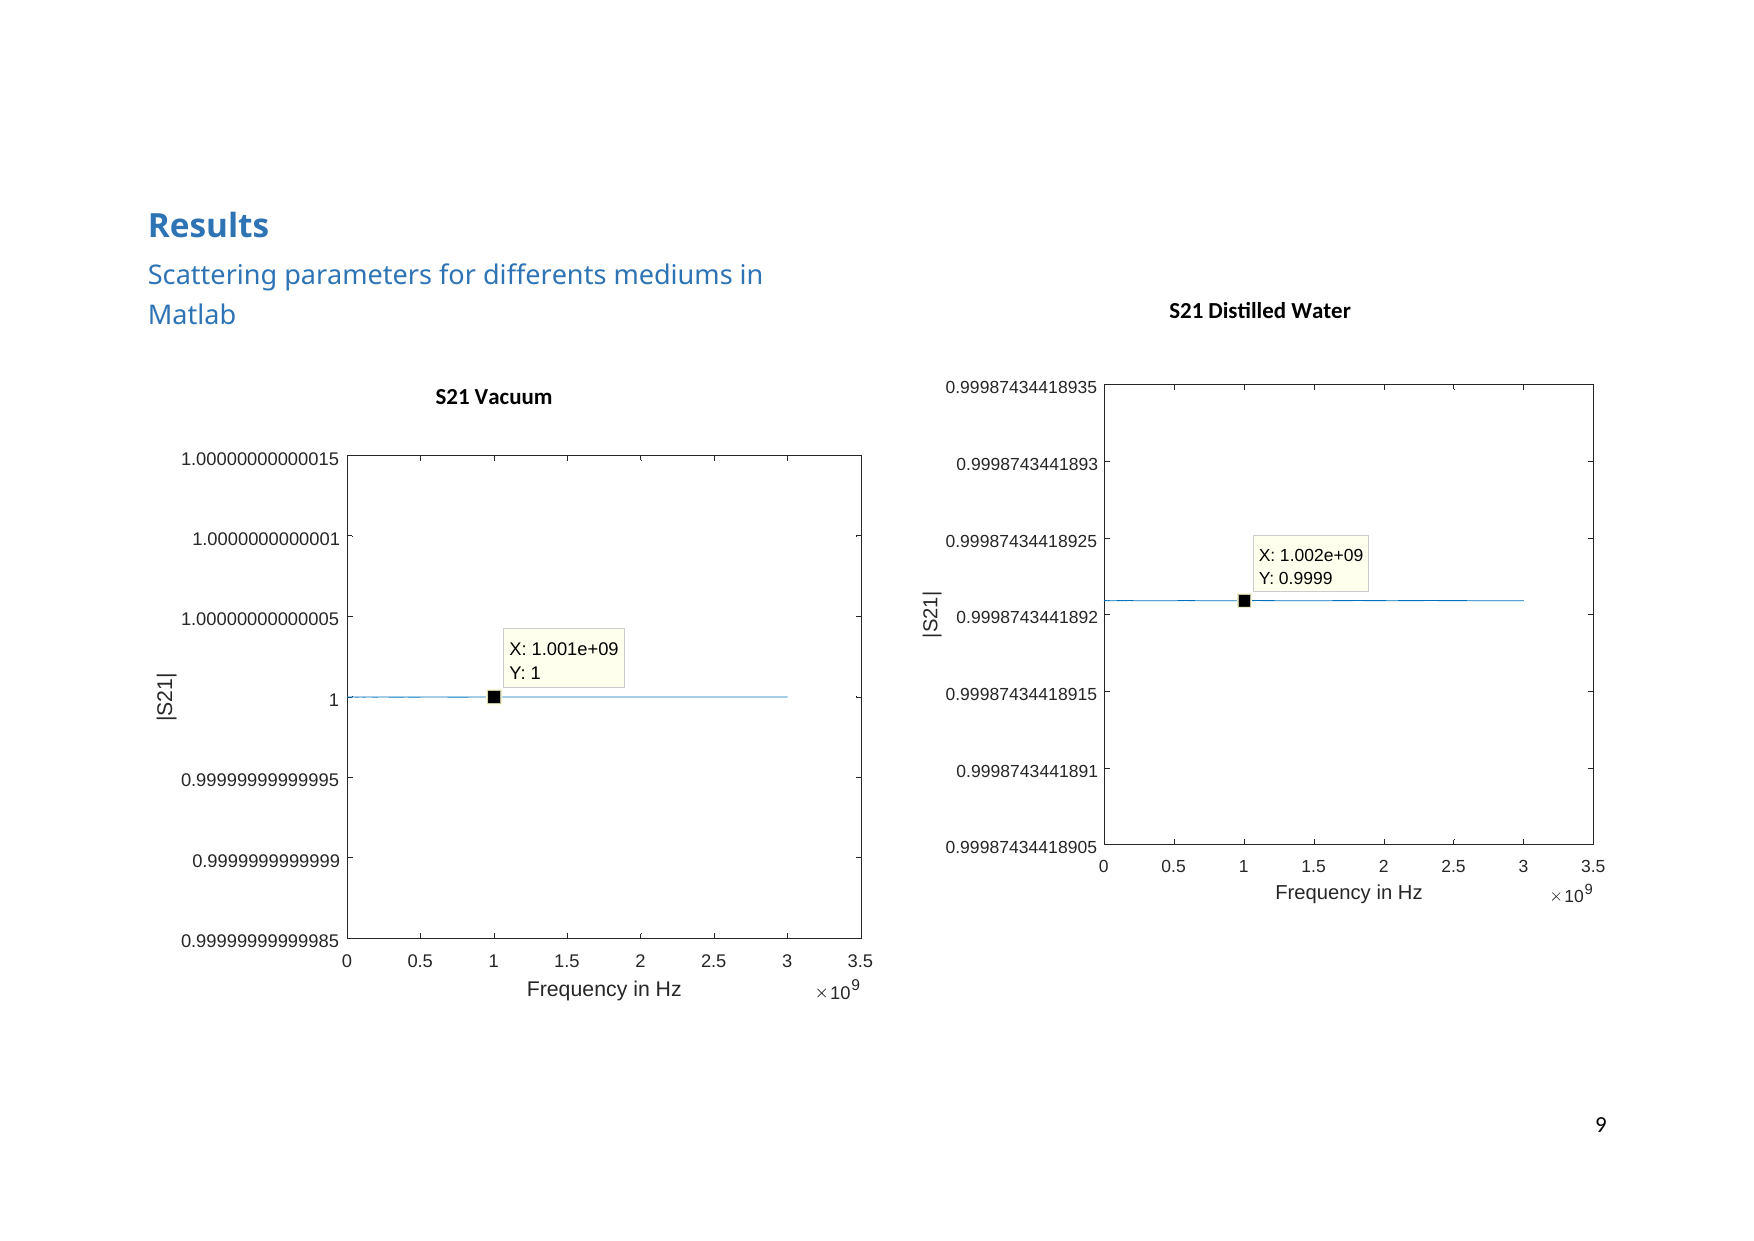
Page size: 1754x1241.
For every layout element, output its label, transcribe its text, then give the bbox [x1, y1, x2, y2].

text S21 Distilled Water [914, 296, 1606, 324]
text S21 Vacuum [148, 382, 840, 1002]
subtitle Results [148, 202, 840, 248]
subtitle Scattering parameters for differents mediums in Matlab [148, 255, 840, 332]
